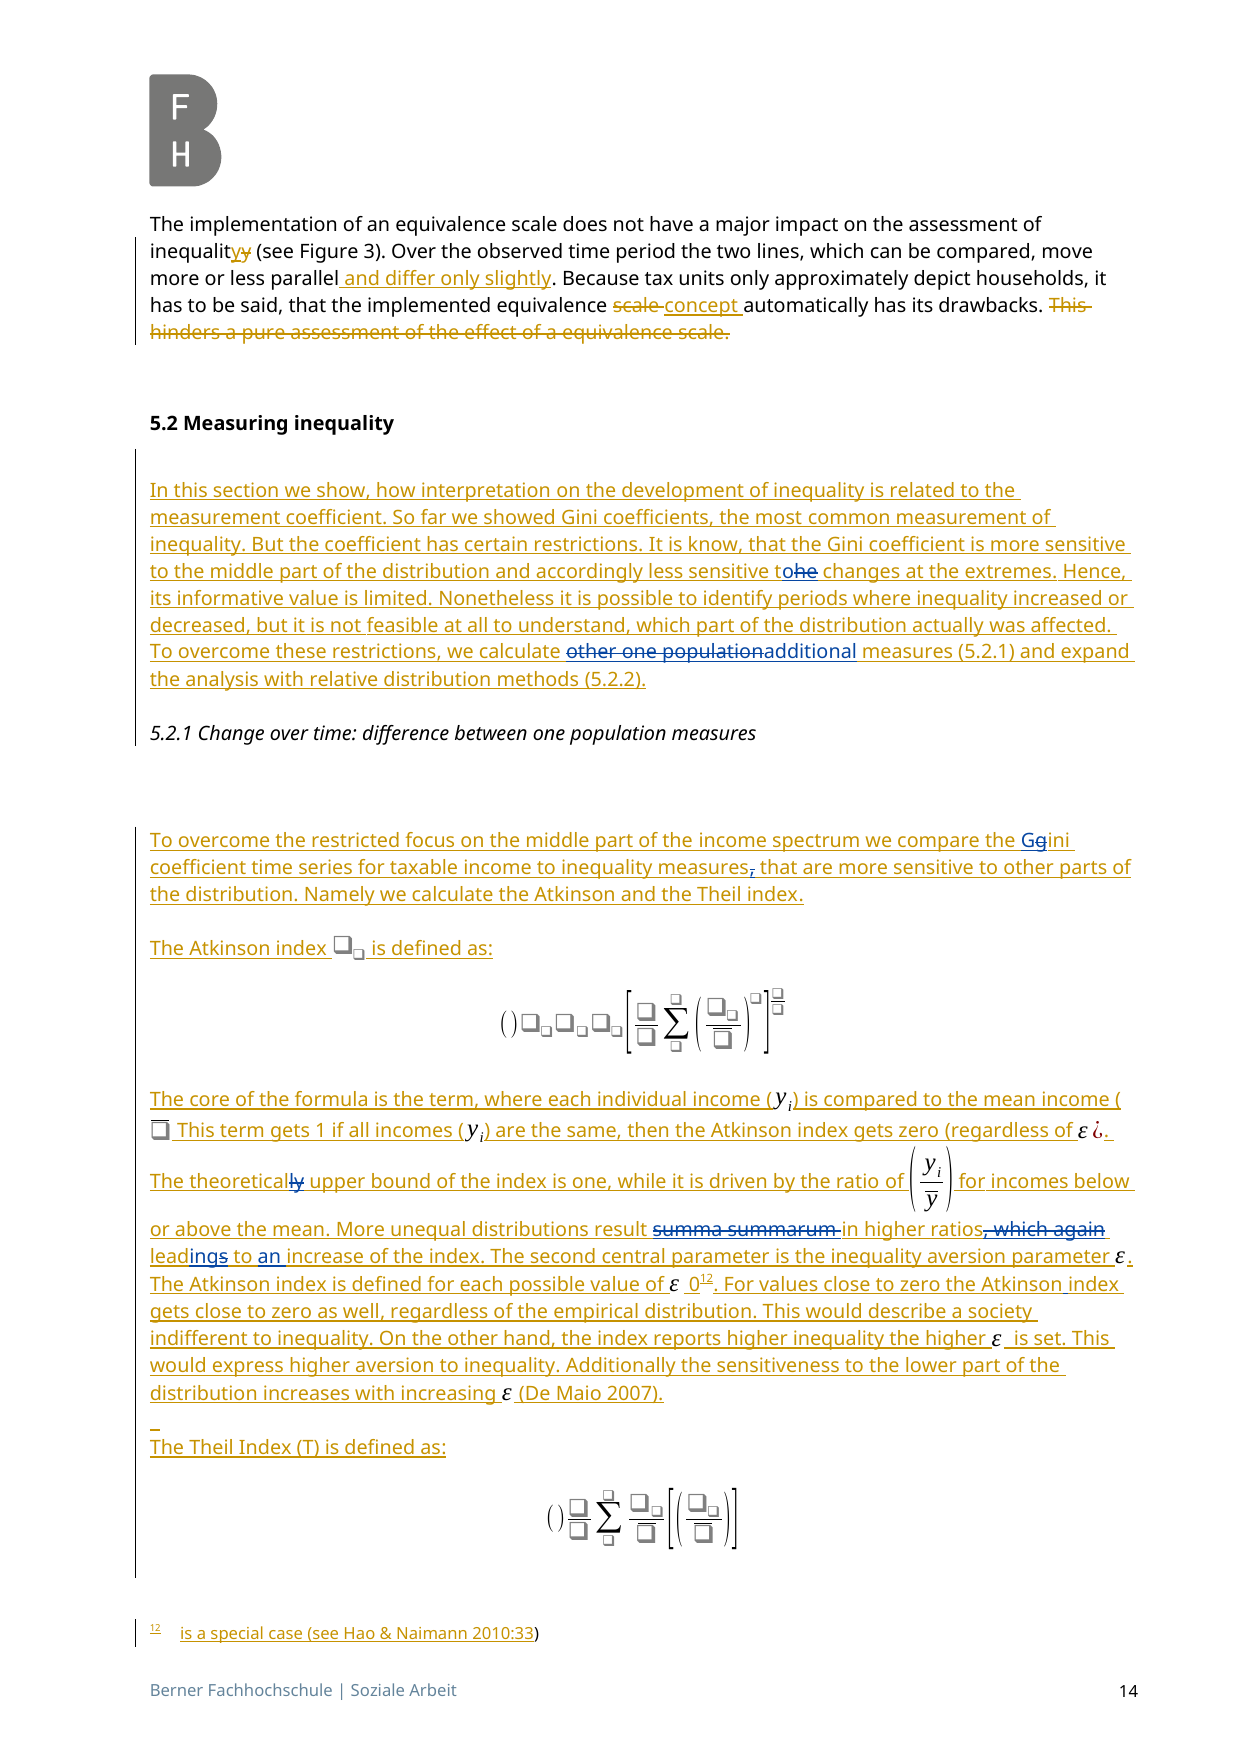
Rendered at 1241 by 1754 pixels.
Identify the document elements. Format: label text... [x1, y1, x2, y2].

subtitle Measuring inequality [149, 409, 1136, 436]
subtitle Change over time: difference between one population measures [149, 719, 1136, 746]
text The implementation of an equivalence scale does not have a major impact on the assessment of inequalit (see Figure 3). Over the observed time period the two lines, which can be compared, move more or less parallel. Because tax units only approximately depict households, it has to be said, that the implemented equivalence automatically has its drawbacks. [149, 210, 1136, 345]
